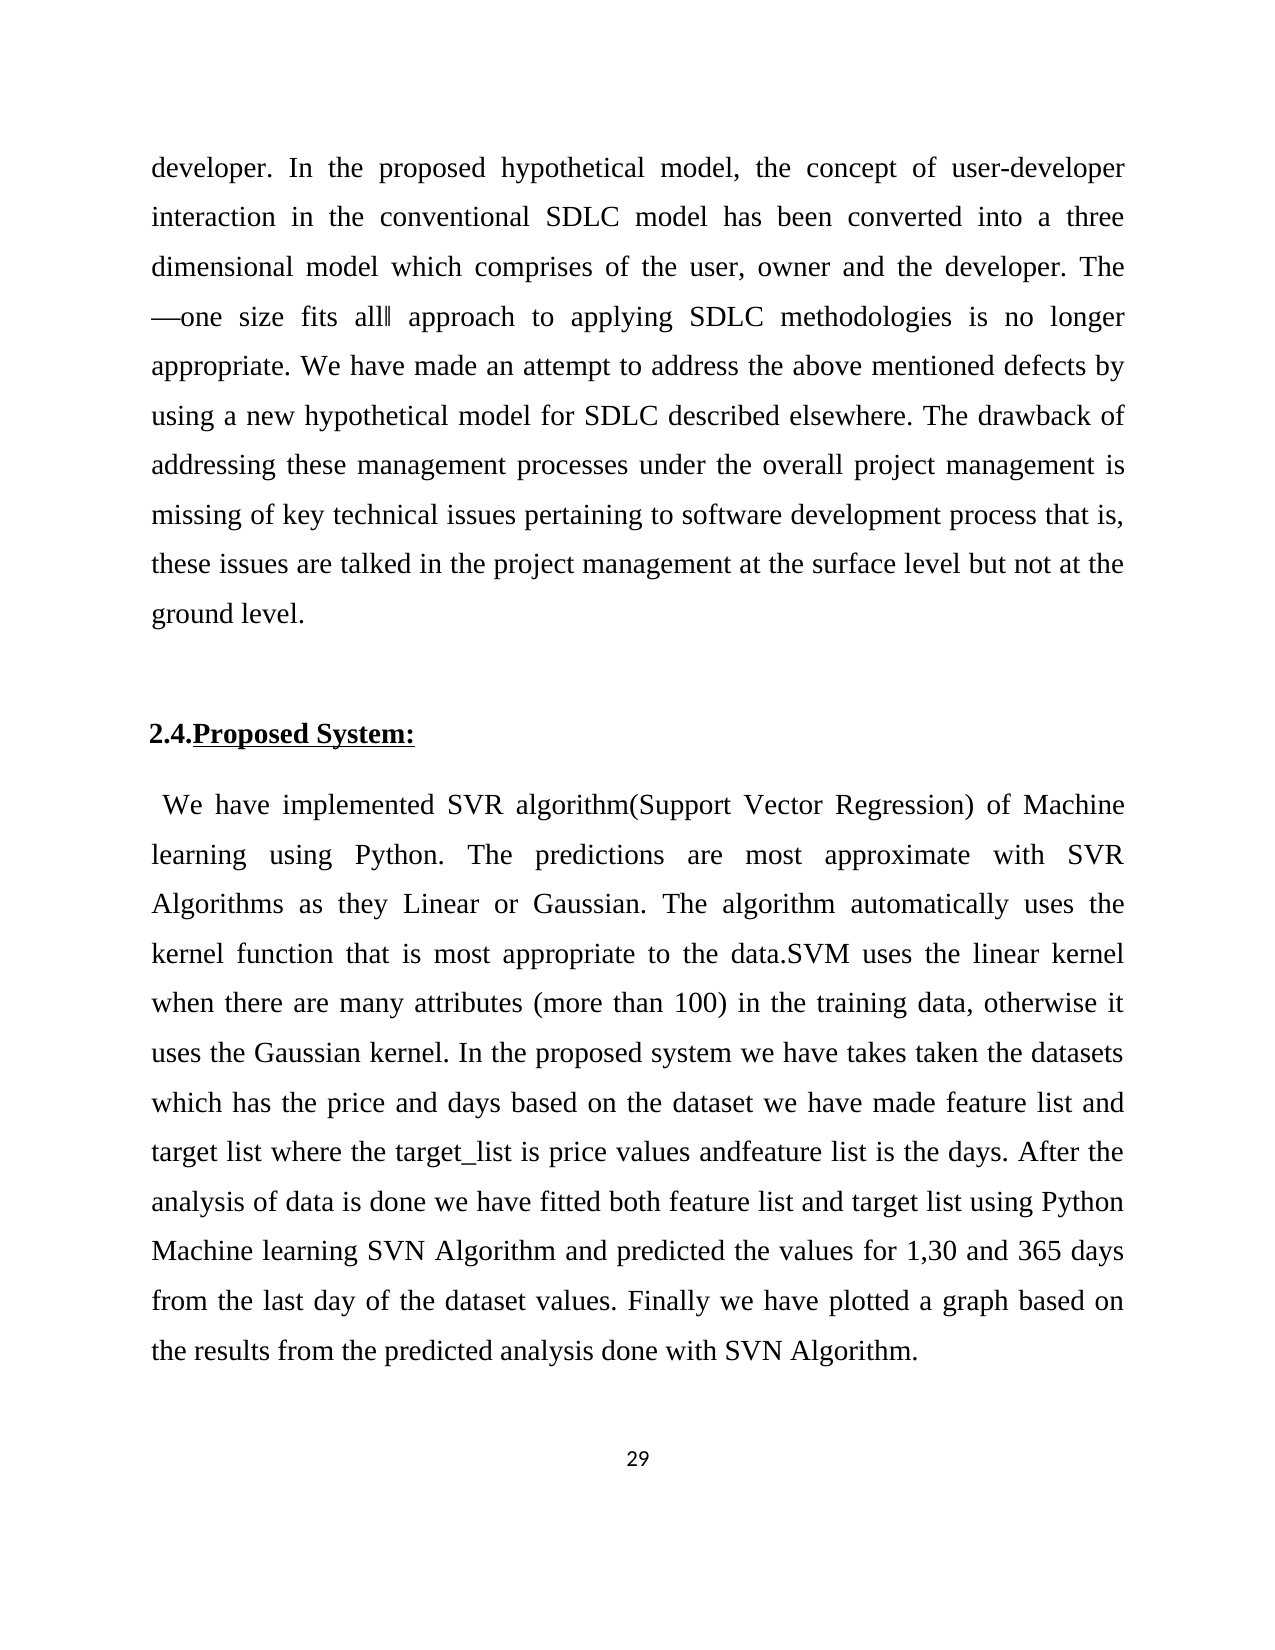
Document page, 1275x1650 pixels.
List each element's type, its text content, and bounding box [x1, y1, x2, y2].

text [150, 150, 1126, 630]
text 2.4.Proposed System: [148, 717, 1275, 750]
text We have implemented SVR algorithm(Support Vector Regression) of Machine learning using Python. The predictions are most approximate with SVR Algorithms as they Linear or Gaussian. The algorithm automatically uses the kernel function that is most appropriate to the data.SVM uses the linear kernel when there are many attributes (more than 100) in the training data, otherwise it uses the Gaussian kernel. In the proposed system we have takes taken the datasets which has the price and days based on the dataset we have made feature list and target list where the target_list is price values andfeature list is the days. After the analysis of data is done we have fitted both feature list and target list using Python Machine learning SVN Algorithm and predicted the values for 1,30 and 365 days from the last day of the dataset values. Finally we have plotted a graph based on the results from the predicted analysis done with SVN Algorithm. [150, 787, 1126, 1366]
